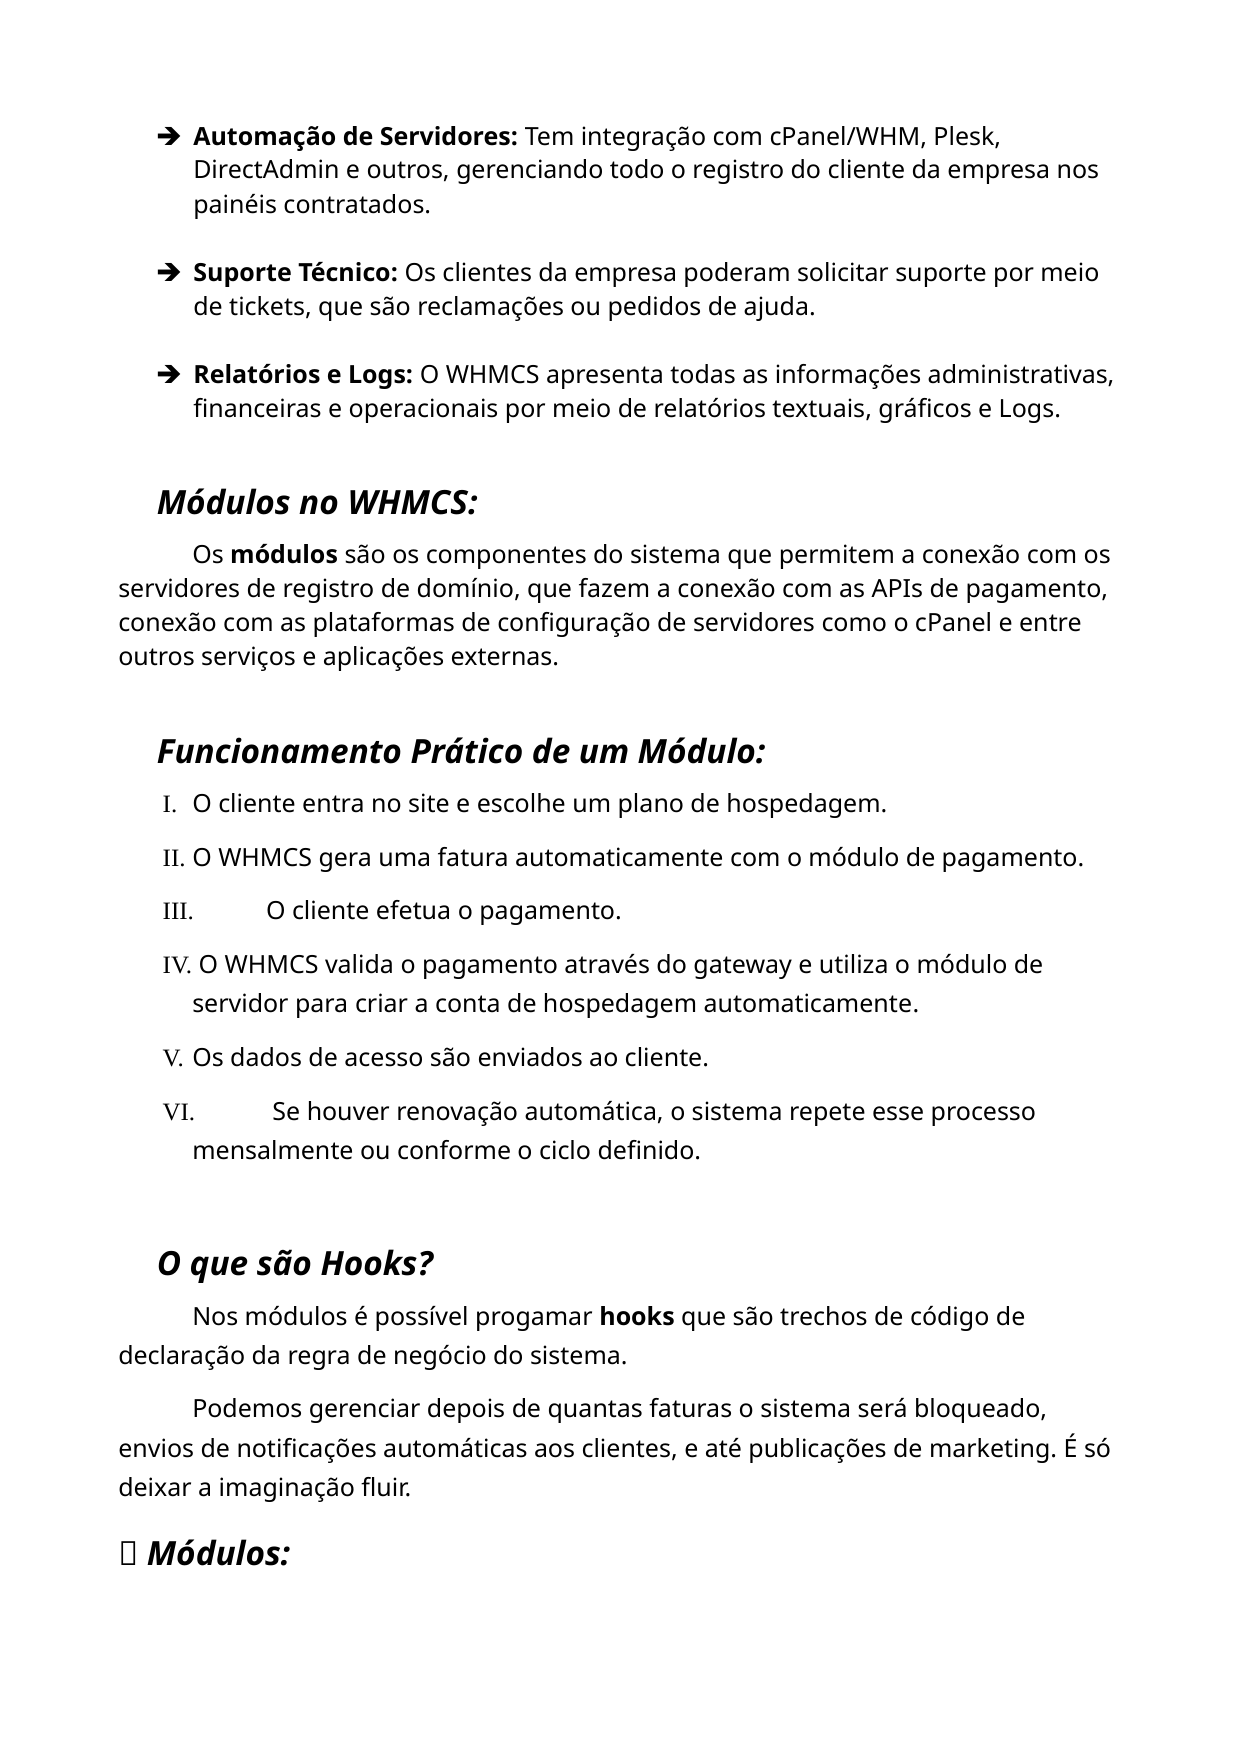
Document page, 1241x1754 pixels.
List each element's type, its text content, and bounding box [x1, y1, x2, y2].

list Suporte Técnico: Os clientes da empresa poderam solicitar suporte por meio de tickets, que são reclamações ou pedidos de ajuda. [156, 254, 1122, 322]
list O cliente efetua o pagamento. [162, 893, 1122, 927]
list Relatórios e Logs: O WHMCS apresenta todas as informações administrativas, financeiras e operacionais por meio de relatórios textuais, gráficos e Logs. [156, 357, 1122, 425]
list Os dados de acesso são enviados ao cliente. [162, 1040, 1122, 1074]
subtitle 🧠 Funcionamento Prático de um Módulo: [118, 728, 1122, 773]
text Podemos gerenciar depois de quantas faturas o sistema será bloqueado, envios de notificações automáticas aos clientes, e até publicações de marketing. É só deixar a imaginação fluir. [118, 1391, 1122, 1503]
subtitle 📌 Módulos: [118, 1529, 1122, 1575]
text Os módulos são os componentes do sistema que permitem a conexão com os servidores de registro de domínio, que fazem a conexão com as APIs de pagamento, conexão com as plataformas de configuração de servidores como o cPanel e entre outros serviços e aplicações externas. [118, 536, 1122, 673]
list Se houver renovação automática, o sistema repete esse processo mensalmente ou conforme o ciclo definido. [162, 1093, 1122, 1167]
text Nos módulos é possível progamar hooks que são trechos de código de declaração da regra de negócio do sistema. [118, 1298, 1122, 1371]
list Automação de Servidores: Tem integração com cPanel/WHM, Plesk, DirectAdmin e outros, gerenciando todo o registro do cliente da empresa nos painéis contratados. [156, 118, 1122, 220]
list O WHMCS gera uma fatura automaticamente com o módulo de pagamento. [162, 839, 1122, 873]
list O cliente entra no site e escolhe um plano de hospedagem. [162, 786, 1122, 819]
subtitle 🧰 O que são Hooks? [118, 1240, 1122, 1286]
subtitle 🔌 Módulos no WHMCS: [118, 478, 1122, 524]
list O WHMCS valida o pagamento através do gateway e utiliza o módulo de servidor para criar a conta de hospedagem automaticamente. [162, 947, 1122, 1020]
